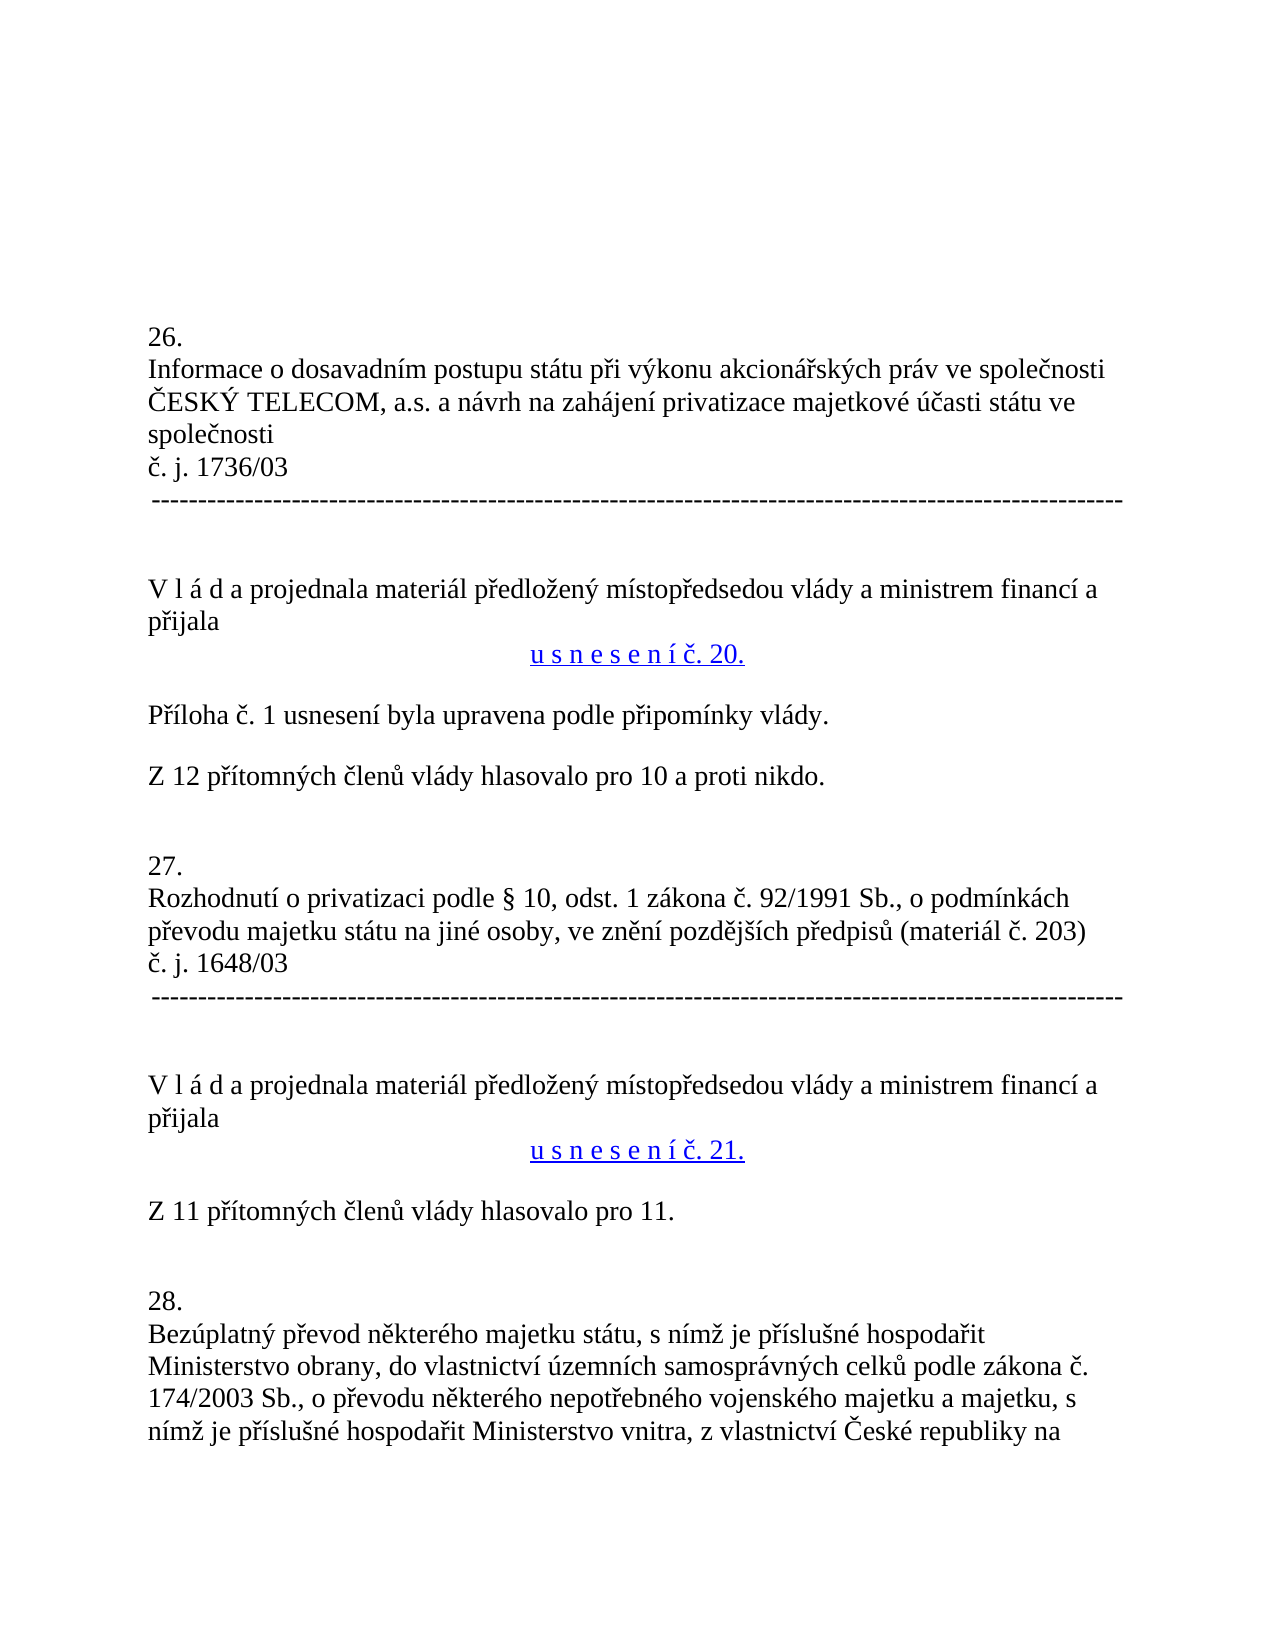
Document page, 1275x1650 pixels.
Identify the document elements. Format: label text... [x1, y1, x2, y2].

text -------------------------------------------------------------------------------------------------------- [148, 978, 1127, 1011]
text u s n e s e n í č. 20. [148, 637, 1127, 669]
text -------------------------------------------------------------------------------------------------------- [148, 482, 1127, 514]
text u s n e s e n í č. 21. [148, 1133, 1127, 1166]
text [148, 148, 1127, 482]
text V l á d a projednala materiál předložený místopředsedou vlády a ministrem financí a přijala [148, 514, 1127, 637]
text V l á d a projednala materiál předložený místopředsedou vlády a ministrem financí a přijala [148, 1011, 1127, 1133]
text Příloha č. 1 usnesení byla upravena podle připomínky vlády. Z 12 přítomných členů vlády hlasovalo pro 10 a proti nikdo. 27. Rozhodnutí o privatizaci podle § 10, odst. 1 zákona č. 92/1991 Sb., o podmínkách převodu majetku státu na jiné osoby, ve znění pozdějších předpisů (materiál č. 203) č. j. 1648/03 [148, 669, 1127, 978]
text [148, 1166, 1127, 1446]
